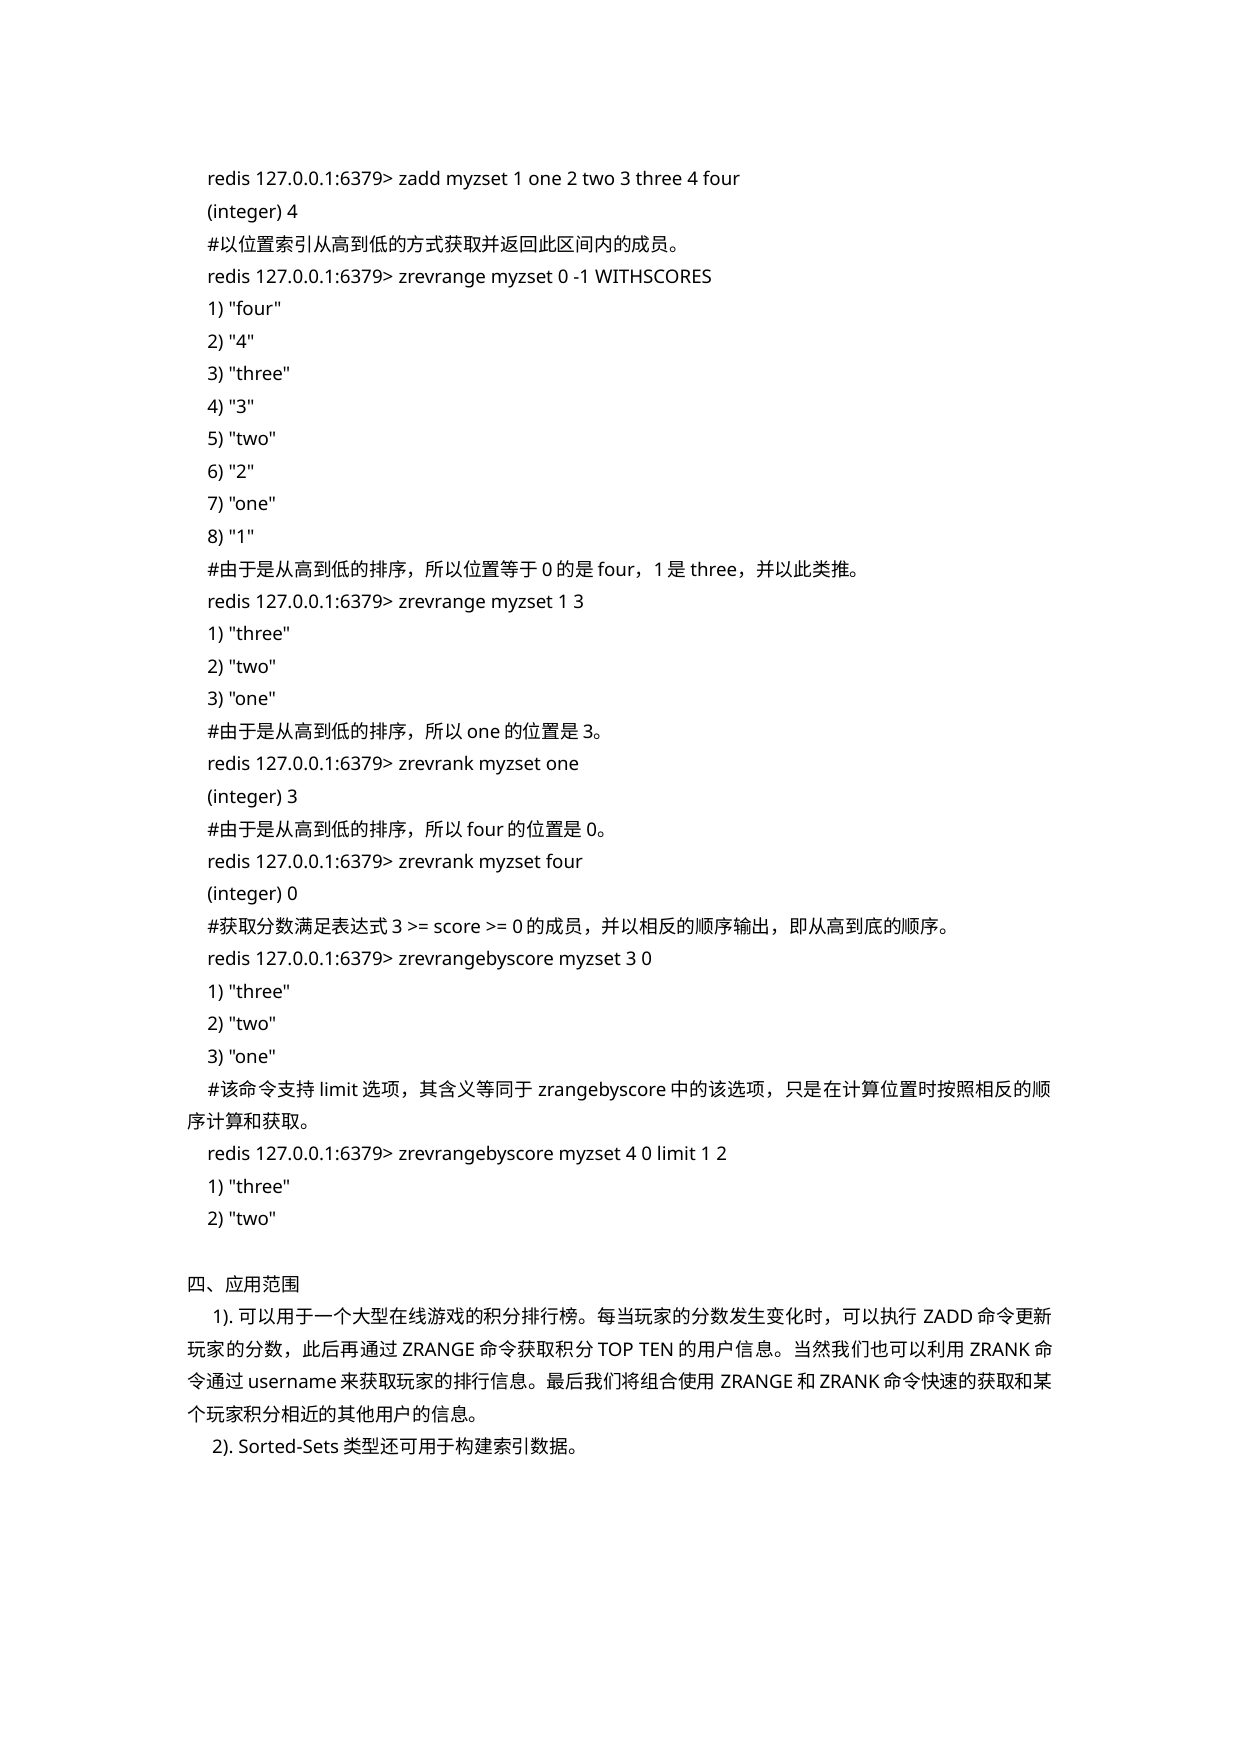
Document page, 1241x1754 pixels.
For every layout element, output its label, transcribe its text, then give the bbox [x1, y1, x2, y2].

text 1). 可以用于一个大型在线游戏的积分排行榜。每当玩家的分数发生变化时，可以执行ZADD命令更新玩家的分数，此后再通过ZRANGE命令获取积分TOP TEN的用户信息。当然我们也可以利用ZRANK命令通过username来获取玩家的排行信息。最后我们将组合使用ZRANGE和ZRANK命令快速的获取和某个玩家积分相近的其他用户的信息。 2). Sorted-Sets类型还可用于构建索引数据。 [187, 1299, 1053, 1462]
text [187, 162, 1053, 1169]
text 1) "three" 2) "two" [187, 1169, 1053, 1234]
text 四、应用范围 [187, 1267, 1053, 1299]
